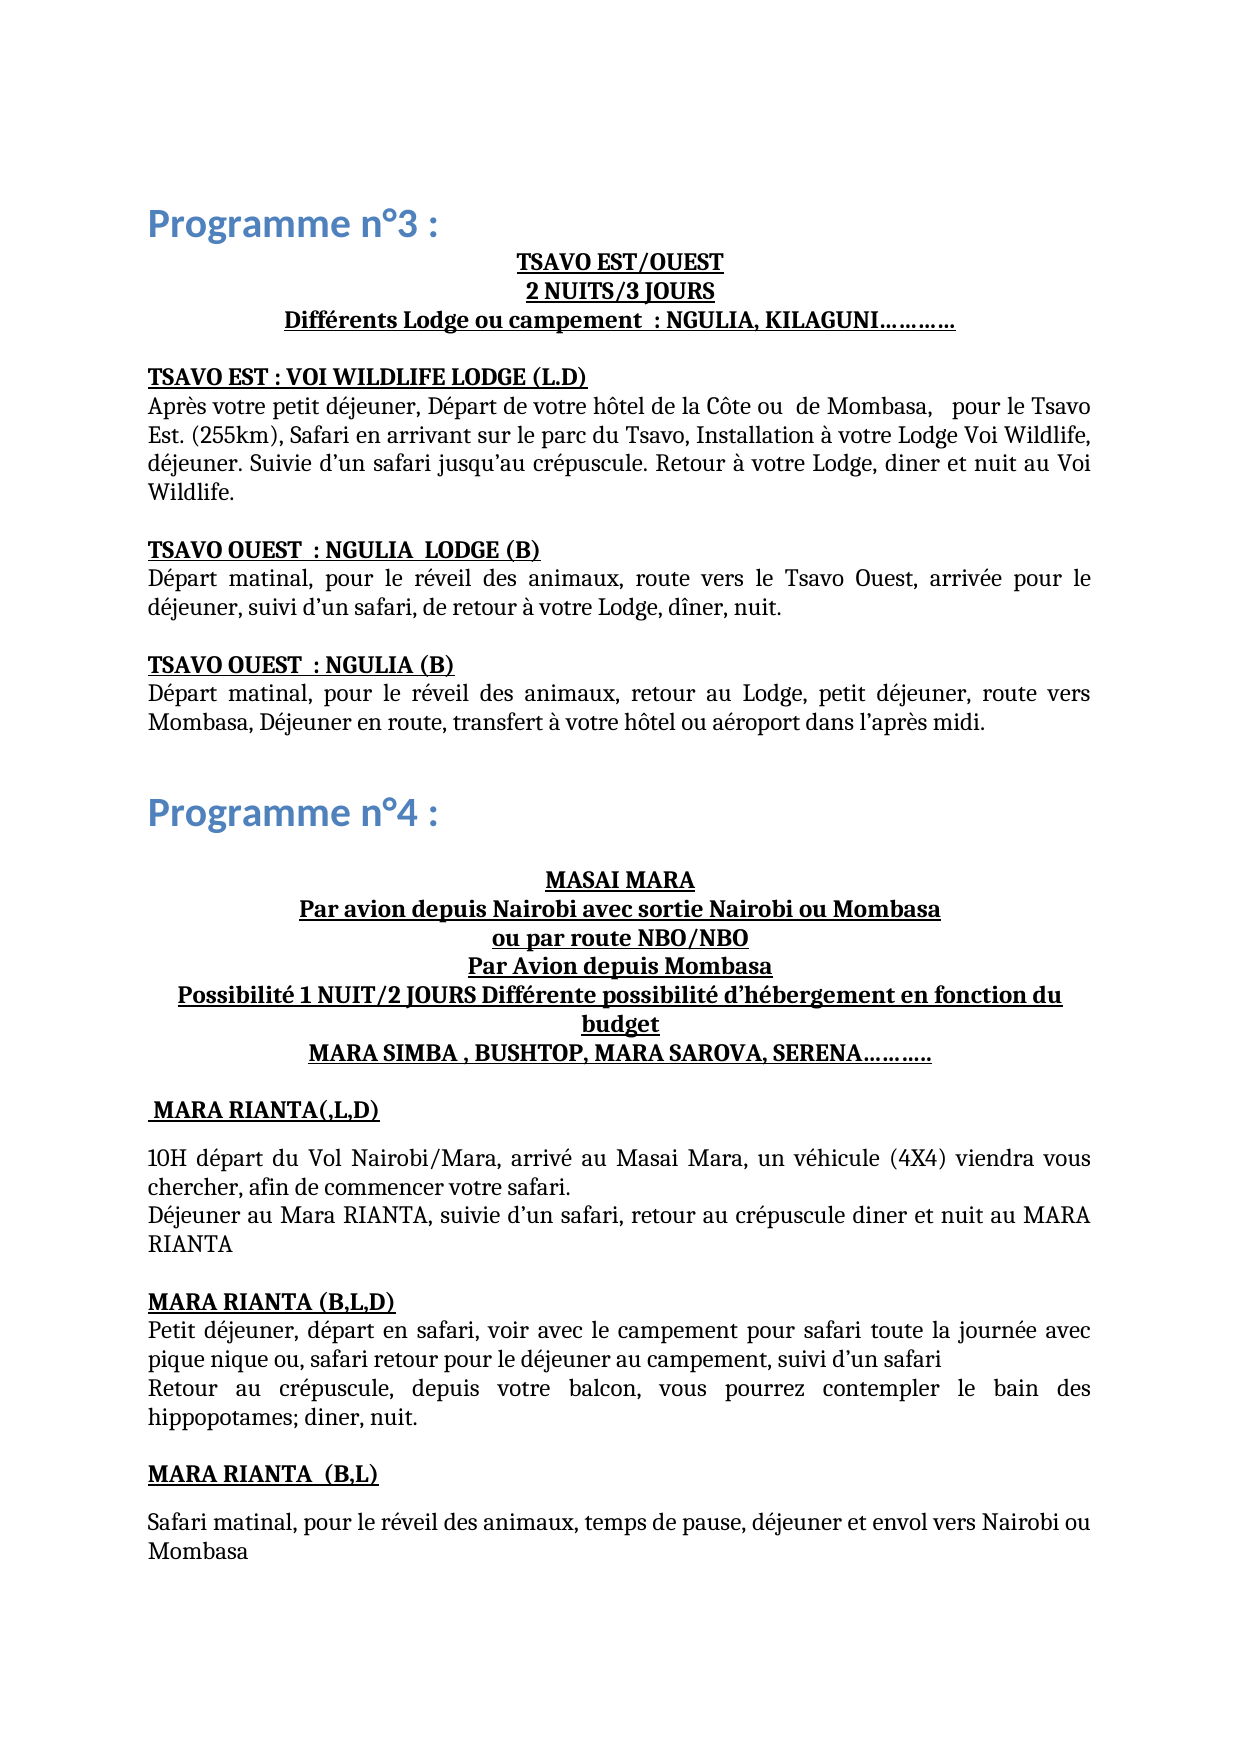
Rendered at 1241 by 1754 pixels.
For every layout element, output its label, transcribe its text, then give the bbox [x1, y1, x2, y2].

text TSAVO OUEST : NGULIA (B) [148, 651, 1093, 679]
text 2 NUITS/3 JOURS [148, 277, 1093, 306]
text Départ matinal, pour le réveil des animaux, retour au Lodge, petit déjeuner, route vers Mombasa, Déjeuner en route, transfert à votre hôtel ou aéroport dans l’après midi. [148, 679, 1093, 737]
text MASAI MARA [148, 866, 1093, 895]
text Retour au crépuscule, depuis votre balcon, vous pourrez contempler le bain des hippopotames; diner, nuit. [148, 1374, 1093, 1431]
text 10H départ du Vol Nairobi/Mara, arrivé au Masai Mara, un véhicule (4X4) viendra vous chercher, afin de commencer votre safari. [148, 1144, 1093, 1201]
text Petit déjeuner, départ en safari, voir avec le campement pour safari toute la journée avec pique nique ou, safari retour pour le déjeuner au campement, suivi d’un safari [148, 1316, 1093, 1374]
text Différents Lodge ou campement : NGULIA, KILAGUNI………… [148, 306, 1093, 334]
subtitle Programme n°4 : [148, 786, 1093, 837]
text MARA RIANTA (B,L,D) [148, 1288, 1093, 1316]
text TSAVO EST/OUEST [148, 248, 1093, 277]
text MARA RIANTA (B,L) [148, 1460, 1093, 1489]
text ou par route NBO/NBO [148, 923, 1093, 952]
text Possibilité 1 NUIT/2 JOURS Différente possibilité d’hébergement en fonction du budget [148, 981, 1093, 1038]
text Déjeuner au Mara RIANTA, suivie d’un safari, retour au crépuscule diner et nuit au MARA RIANTA [148, 1201, 1093, 1259]
text Safari matinal, pour le réveil des animaux, temps de pause, déjeuner et envol vers Nairobi ou Mombasa [148, 1508, 1093, 1566]
text MARA RIANTA(,L,D) [148, 1096, 1093, 1125]
text TSAVO EST : VOI WILDLIFE LODGE (L.D) [148, 363, 1093, 392]
subtitle Programme n°3 : [148, 197, 1093, 248]
text TSAVO OUEST : NGULIA LODGE (B) [148, 536, 1093, 564]
text Départ matinal, pour le réveil des animaux, route vers le Tsavo Ouest, arrivée pour le déjeuner, suivi d’un safari, de retour à votre Lodge, dîner, nuit. [148, 564, 1093, 622]
text Par Avion depuis Mombasa [148, 952, 1093, 981]
text Par avion depuis Nairobi avec sortie Nairobi ou Mombasa [148, 895, 1093, 923]
text MARA SIMBA , BUSHTOP, MARA SAROVA, SERENA……….. [148, 1038, 1093, 1067]
